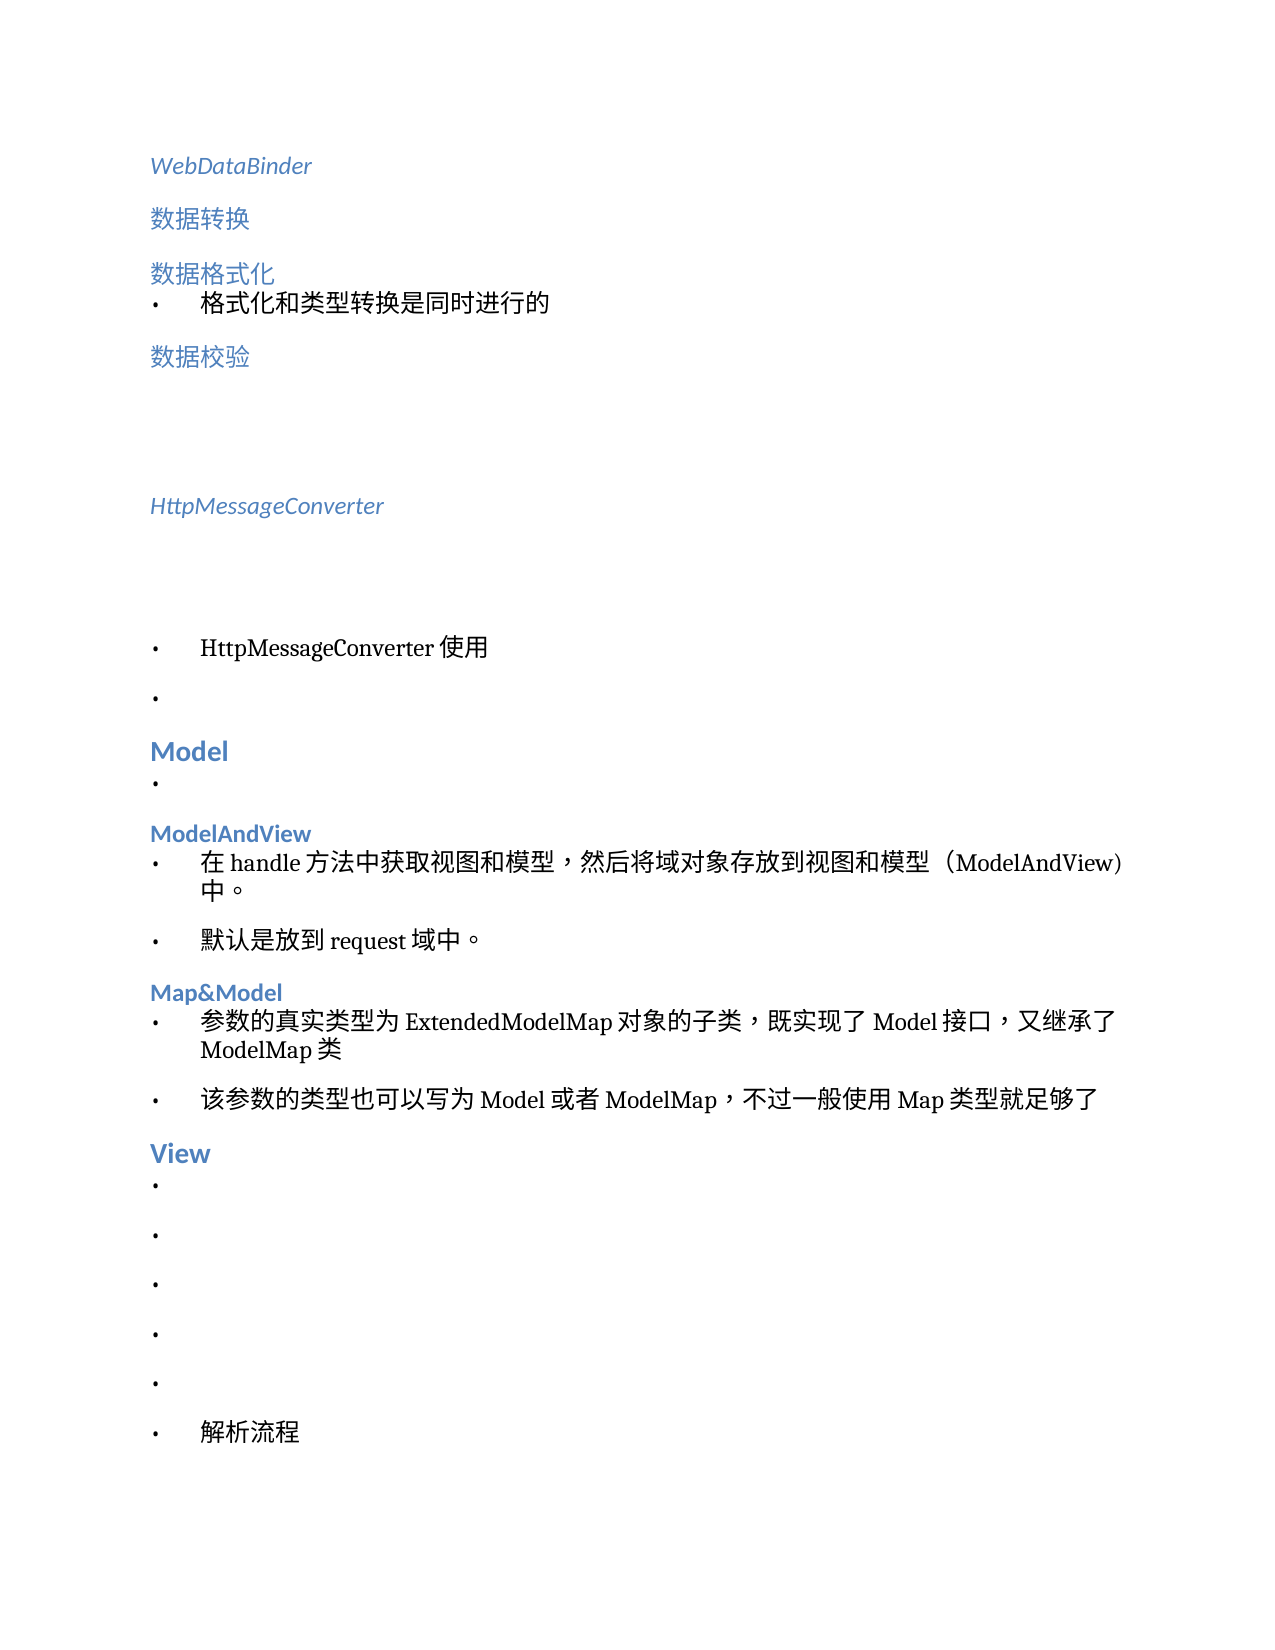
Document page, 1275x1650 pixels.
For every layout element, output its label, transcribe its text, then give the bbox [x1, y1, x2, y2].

subtitle 数据格式化 [150, 256, 1125, 290]
subtitle Map&Model [150, 977, 1125, 1007]
list 格式化和类型转换是同时进行的 [150, 290, 1125, 319]
list 默认是放到request域中。 [150, 927, 1125, 956]
subtitle 数据校验 [150, 340, 1125, 374]
subtitle Model [150, 733, 1125, 769]
list 在handle方法中获取视图和模型，然后将域对象存放到视图和模型（ModelAndView)中。 [150, 849, 1125, 906]
subtitle WebDataBinder [150, 150, 1125, 181]
list 该参数的类型也可以写为Model或者ModelMap，不过一般使用Map类型就足够了 [150, 1086, 1125, 1114]
list 参数的真实类型为ExtendedModelMap对象的子类，既实现了Model接口，又继承了ModelMap类 [150, 1007, 1125, 1065]
list HttpMessageConverter使用 [150, 634, 1125, 663]
subtitle ModelAndView [150, 818, 1125, 849]
subtitle 数据转换 [150, 201, 1125, 235]
subtitle View [150, 1135, 1125, 1171]
list 解析流程 [150, 1419, 1125, 1448]
subtitle HttpMessageConverter [150, 490, 1125, 520]
